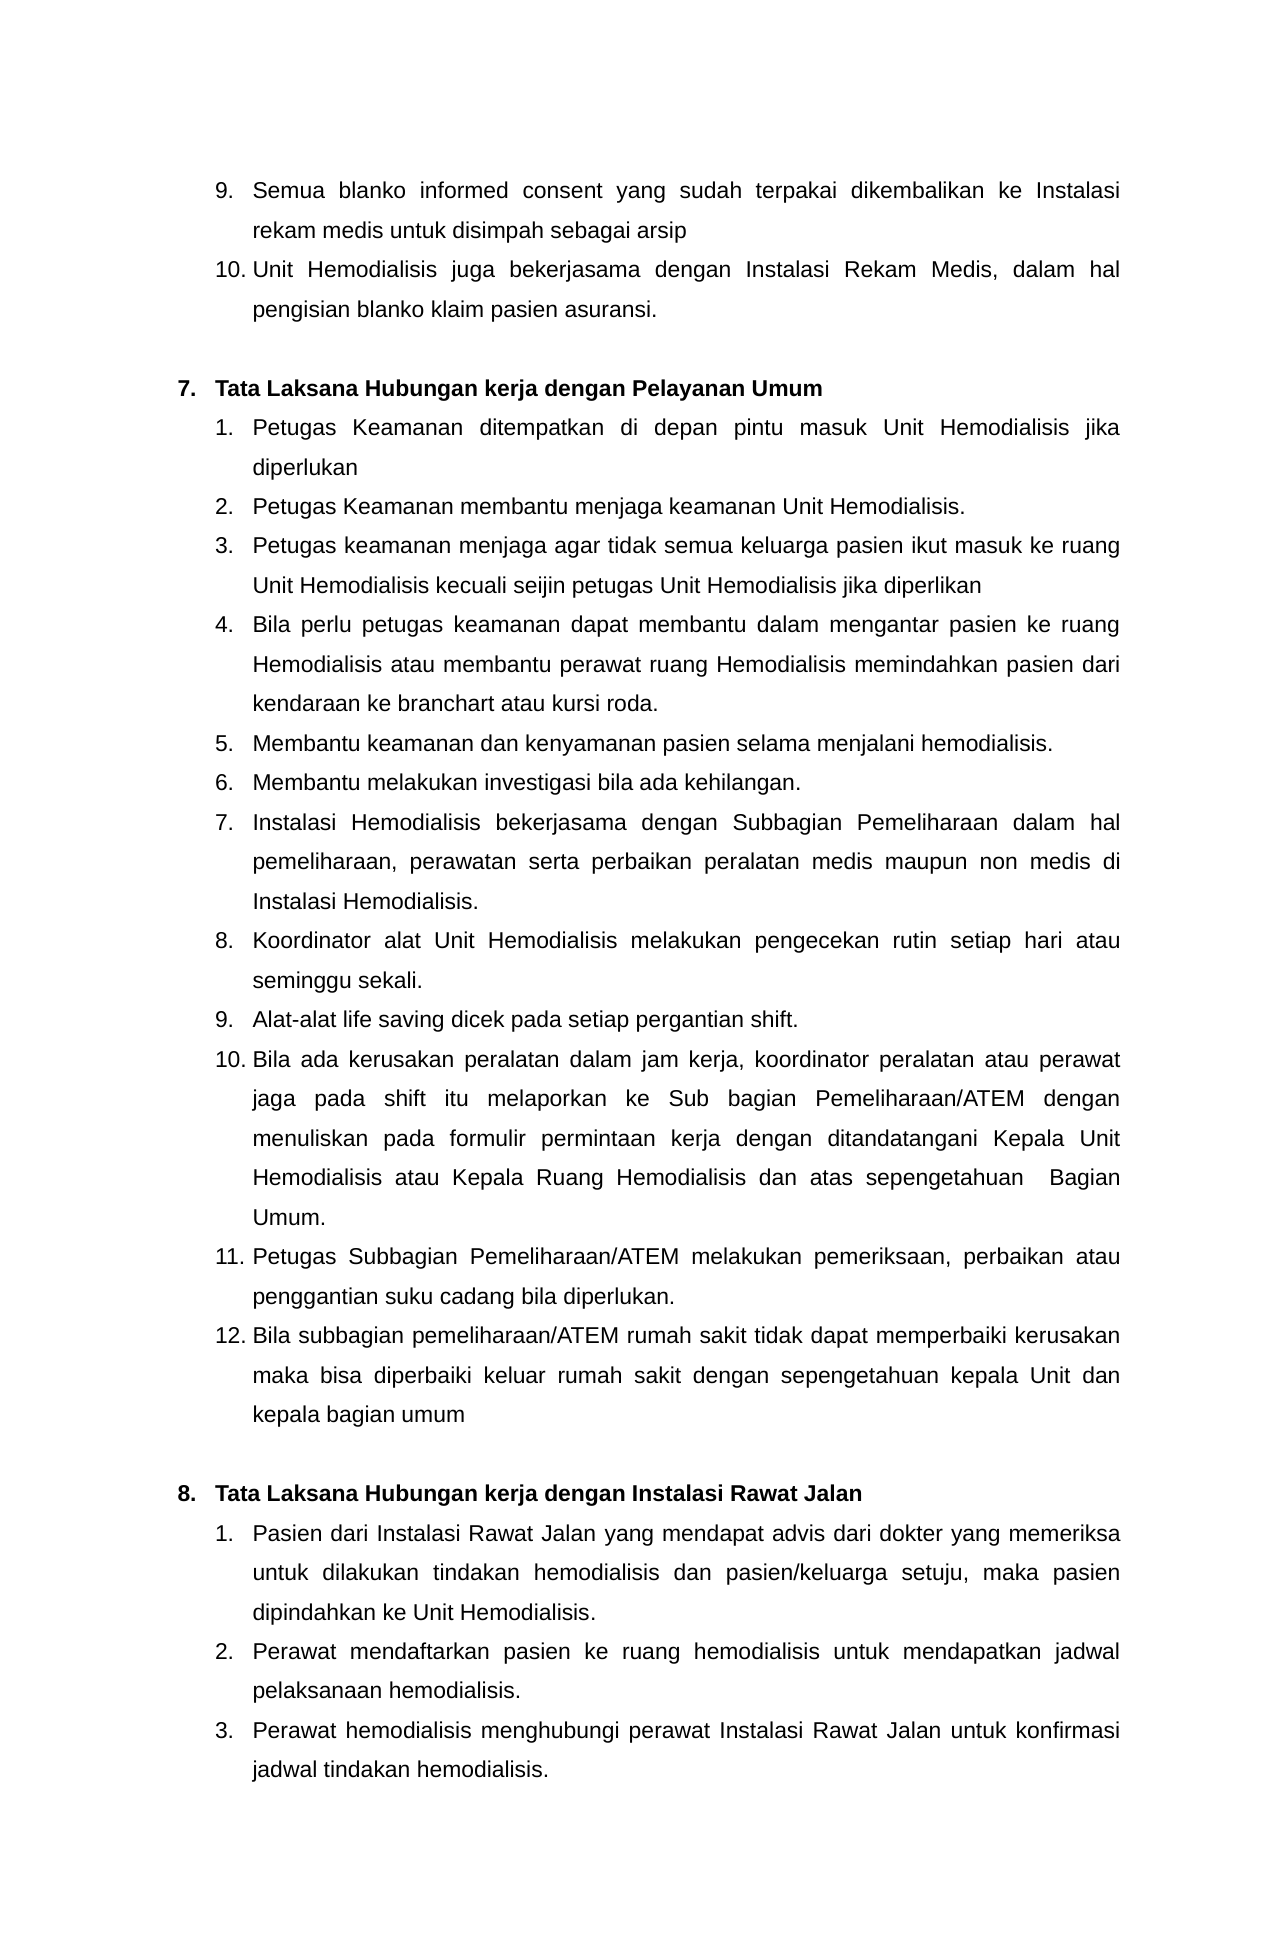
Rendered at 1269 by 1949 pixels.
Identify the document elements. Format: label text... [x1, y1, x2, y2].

list Instalasi Hemodialisis bekerjasama dengan Subbagian Pemeliharaan dalam hal pemeliharaan, perawatan serta perbaikan peralatan medis maupun non medis di Instalasi Hemodialisis. [215, 809, 1121, 914]
list Unit Hemodialisis juga bekerjasama dengan Instalasi Rekam Medis, dalam hal pengisian blanko klaim pasien asuransi. [215, 256, 1121, 322]
list Tata Laksana Hubungan kerja dengan Pelayanan Umum [177, 374, 1121, 401]
list Bila subbagian pemeliharaan/ATEM rumah sakit tidak dapat memperbaiki kerusakan maka bisa diperbaiki keluar rumah sakit dengan sepengetahuan kepala Unit dan kepala bagian umum [215, 1322, 1121, 1427]
list Petugas Keamanan ditempatkan di depan pintu masuk Unit Hemodialisis jika diperlukan [215, 414, 1121, 480]
list Membantu melakukan investigasi bila ada kehilangan. [215, 769, 1121, 796]
list Tata Laksana Hubungan kerja dengan Instalasi Rawat Jalan [177, 1480, 1121, 1506]
list Perawat hemodialisis menghubungi perawat Instalasi Rawat Jalan untuk konfirmasi jadwal tindakan hemodialisis. [215, 1717, 1121, 1783]
list Petugas keamanan menjaga agar tidak semua keluarga pasien ikut masuk ke ruang Unit Hemodialisis kecuali seijin petugas Unit Hemodialisis jika diperlikan [215, 532, 1121, 598]
list Bila ada kerusakan peralatan dalam jam kerja, koordinator peralatan atau perawat jaga pada shift itu melaporkan ke Sub bagian Pemeliharaan/ATEM dengan menuliskan pada formulir permintaan kerja dengan ditandatangani Kepala Unit Hemodialisis atau Kepala Ruang Hemodialisis dan atas sepengetahuan Bagian Umum. [215, 1046, 1121, 1230]
list Petugas Keamanan membantu menjaga keamanan Unit Hemodialisis. [215, 493, 1121, 519]
list Membantu keamanan dan kenyamanan pasien selama menjalani hemodialisis. [215, 730, 1121, 756]
list Semua blanko informed consent yang sudah terpakai dikembalikan ke Instalasi rekam medis untuk disimpah sebagai arsip [215, 177, 1121, 243]
list Perawat mendaftarkan pasien ke ruang hemodialisis untuk mendapatkan jadwal pelaksanaan hemodialisis. [215, 1638, 1121, 1704]
list Pasien dari Instalasi Rawat Jalan yang mendapat advis dari dokter yang memeriksa untuk dilakukan tindakan hemodialisis dan pasien/keluarga setuju, maka pasien dipindahkan ke Unit Hemodialisis. [215, 1519, 1121, 1625]
list Petugas Subbagian Pemeliharaan/ATEM melakukan pemeriksaan, perbaikan atau penggantian suku cadang bila diperlukan. [215, 1243, 1121, 1309]
list Alat-alat life saving dicek pada setiap pergantian shift. [215, 1006, 1121, 1033]
list Koordinator alat Unit Hemodialisis melakukan pengecekan rutin setiap hari atau seminggu sekali. [215, 927, 1121, 993]
list Bila perlu petugas keamanan dapat membantu dalam mengantar pasien ke ruang Hemodialisis atau membantu perawat ruang Hemodialisis memindahkan pasien dari kendaraan ke branchart atau kursi roda. [215, 611, 1121, 717]
